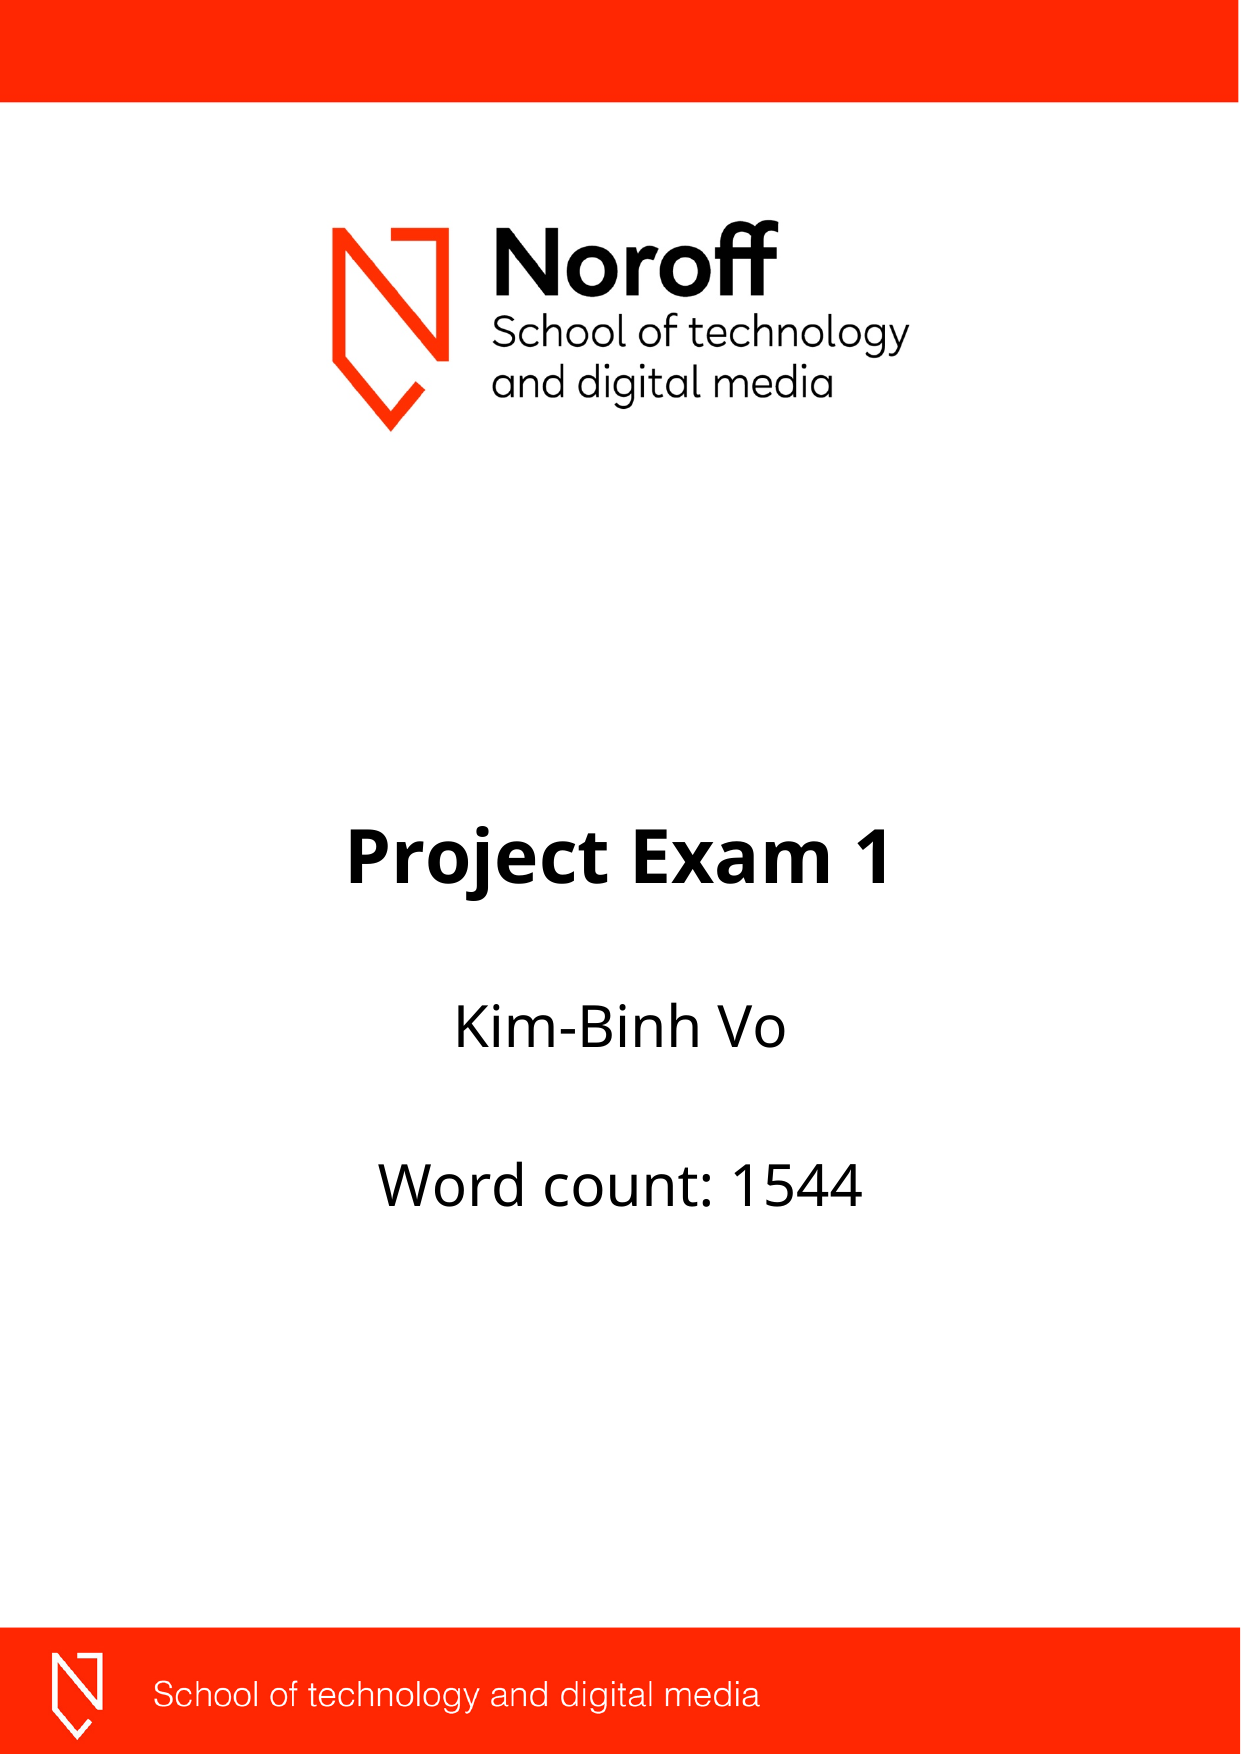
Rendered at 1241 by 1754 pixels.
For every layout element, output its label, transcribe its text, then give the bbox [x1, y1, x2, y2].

text Word count: 1544 [150, 1144, 1090, 1223]
subtitle Project Exam 1 [150, 803, 1090, 905]
picture [0, 0, 1238, 468]
text Kim-Binh Vo [150, 985, 1090, 1064]
picture [0, 1618, 1241, 1754]
